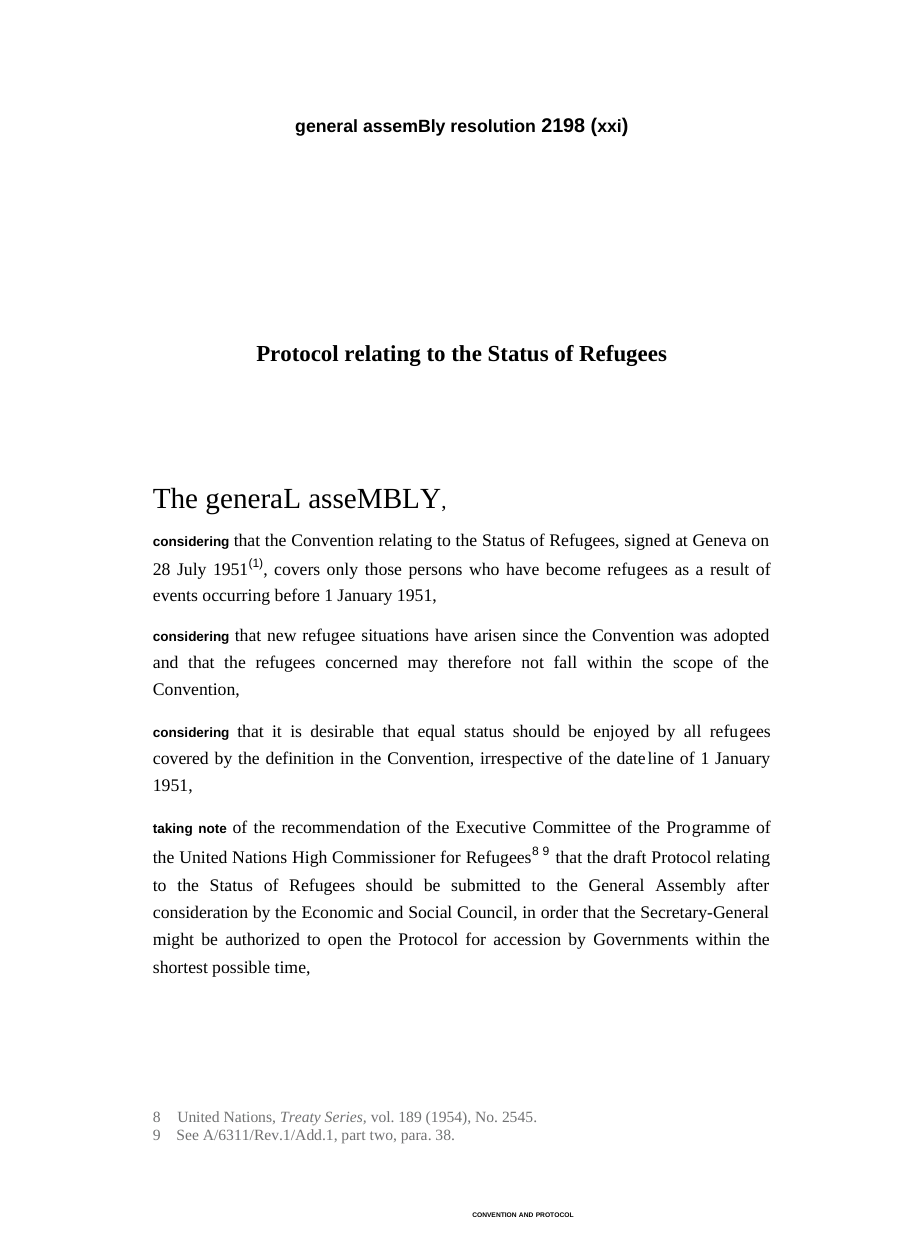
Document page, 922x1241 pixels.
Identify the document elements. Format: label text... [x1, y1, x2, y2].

text considering that the Convention relating to the Status of Refugees, signed at Geneva on 28 July 1951(1), covers only those persons who have become refugees as a result of events occurring before 1 January 1951, [153, 529, 771, 605]
text considering that new refugee situations have arisen since the Convention was adopted and that the refugees concerned may therefore not fall within the scope of the Convention, [153, 624, 771, 699]
text taking note of the recommendation of the Executive Committee of the Programme of the United Nations High Commissioner for Refugees that the draft Protocol relating to the Status of Refugees should be submitted to the General Assembly after consideration by the Economic and Social Council, in order that the Secretary-General might be authorized to open the Protocol for accession by Governments within the shortest possible time, [153, 817, 771, 977]
text considering that it is desirable that equal status should be enjoyed by all refugees covered by the definition in the Convention, irrespective of the dateline of 1 January 1951, [153, 721, 771, 795]
text general assemBly resolution 2198 (xxi) [153, 113, 771, 136]
text Protocol relating to the Status of Refugees [153, 340, 771, 367]
text The generaL asseMBLY, [153, 481, 771, 515]
